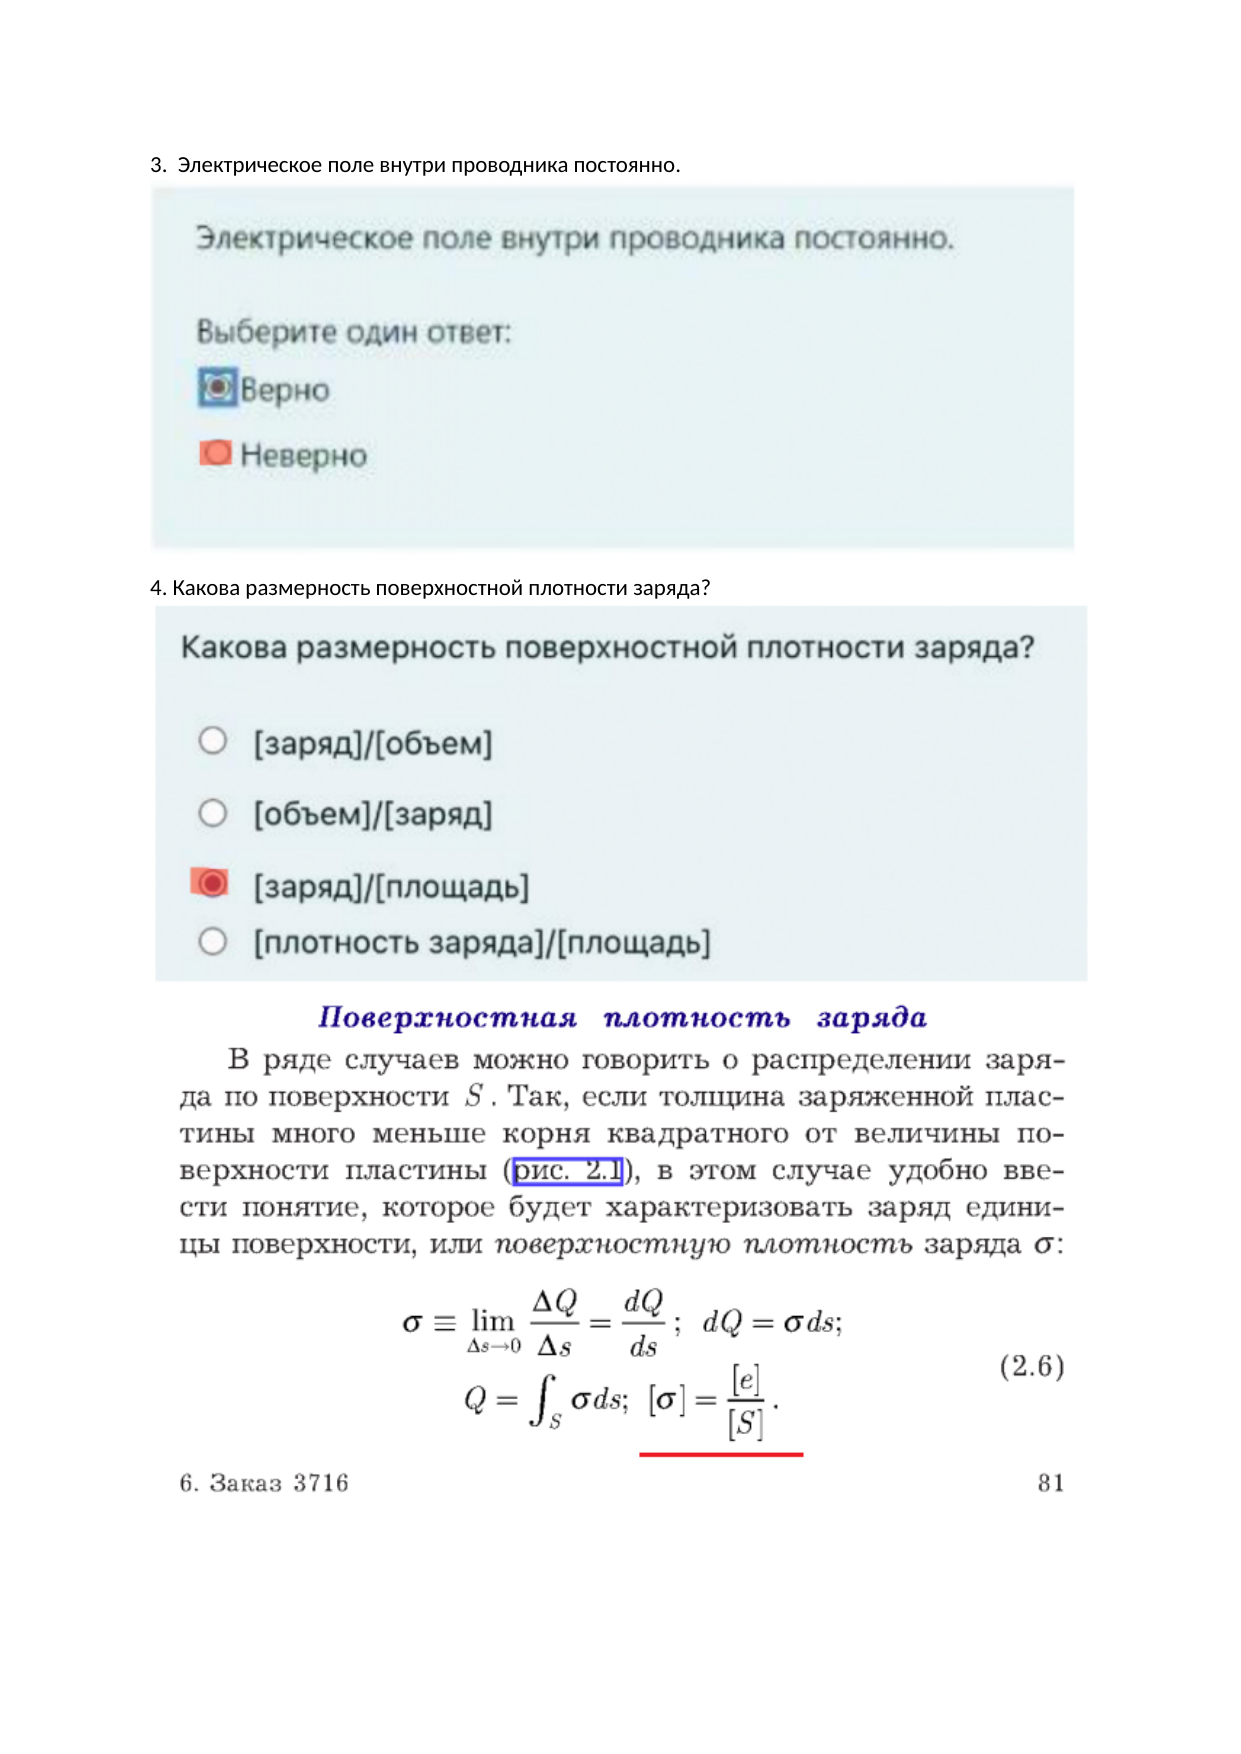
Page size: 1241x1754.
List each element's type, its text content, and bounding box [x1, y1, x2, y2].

picture [150, 603, 1091, 985]
text 4. Какова размерность поверхностной плотности заряда? [150, 573, 1090, 603]
text 3. Электрическое поле внутри проводника постоянно. [150, 150, 1090, 180]
picture [150, 180, 1091, 555]
picture [150, 1003, 1090, 1514]
